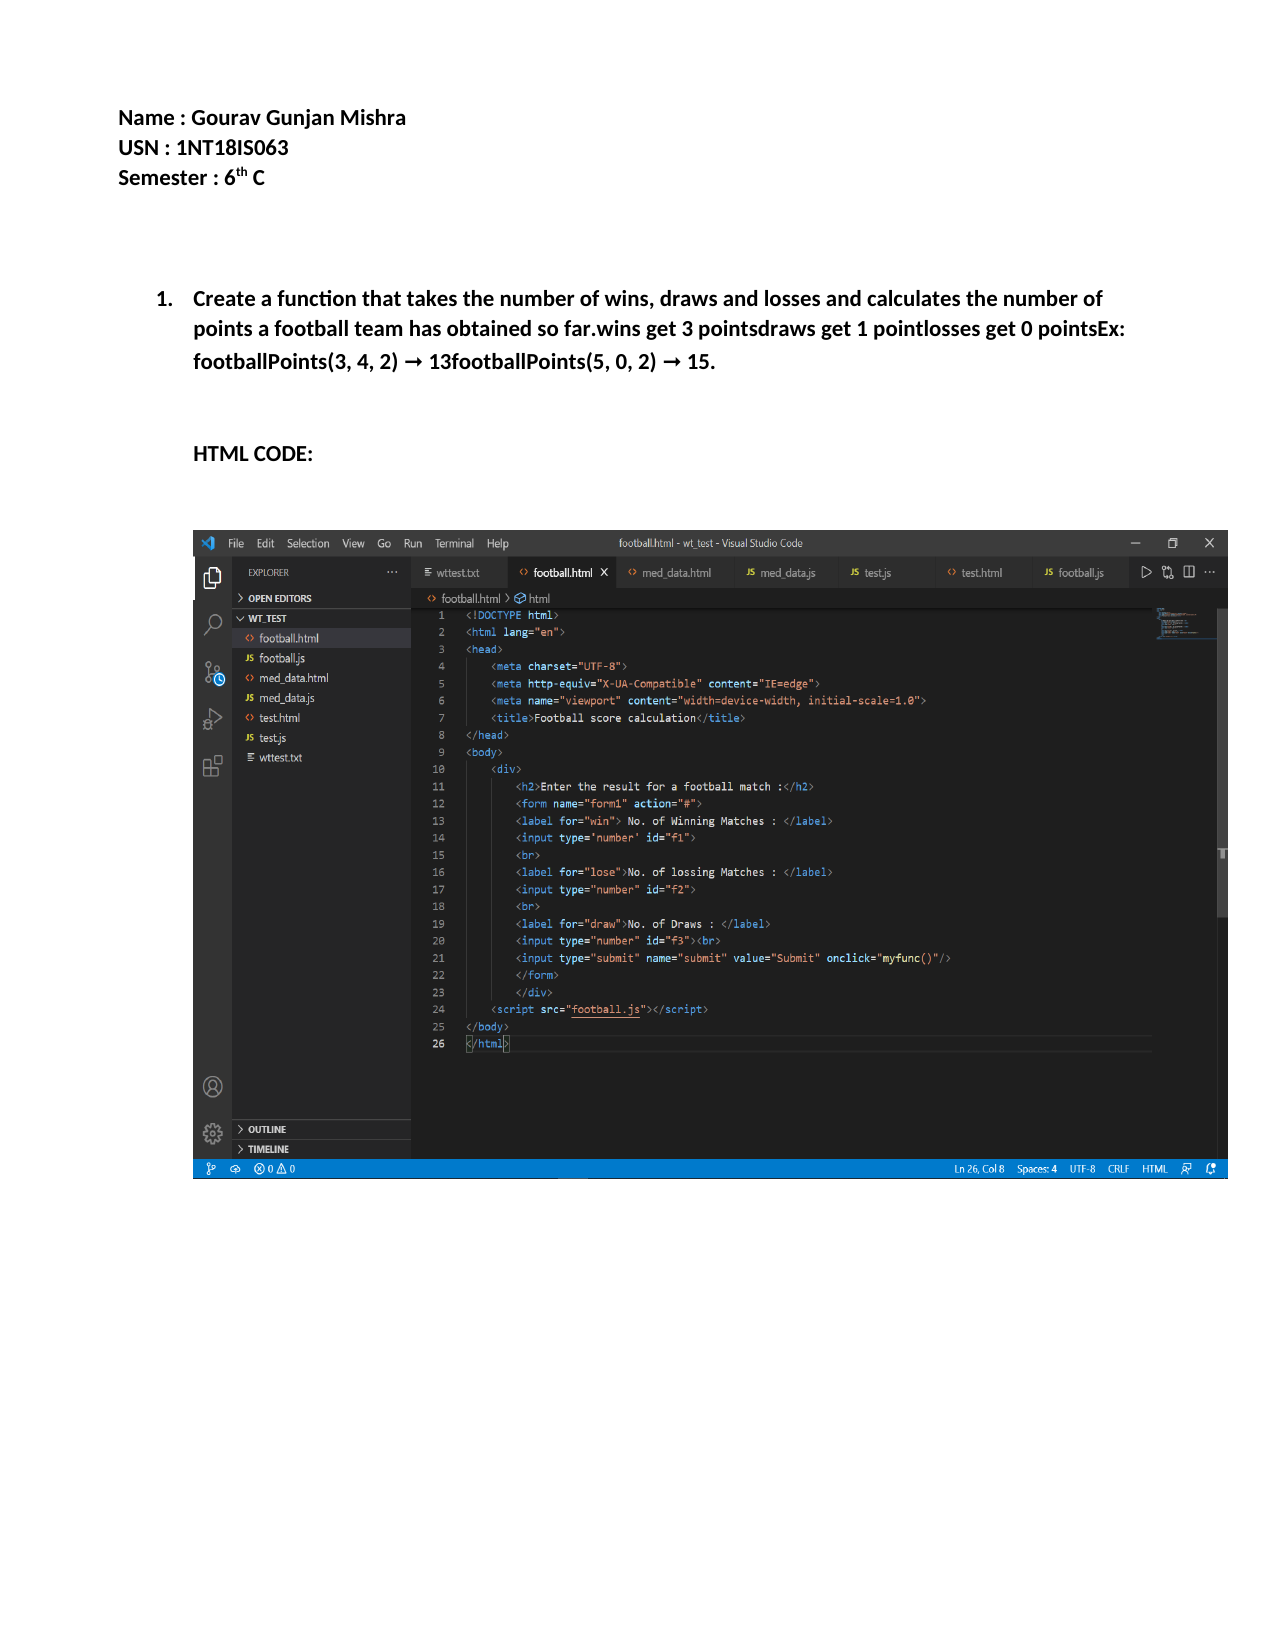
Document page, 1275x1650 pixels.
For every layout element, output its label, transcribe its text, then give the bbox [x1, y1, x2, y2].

list HTML CODE: [193, 439, 1157, 467]
list Create a function that takes the number of wins, draws and losses and calculates the number of points a football team has obtained so far.wins get 3 pointsdraws get 1 pointlosses get 0 pointsEx: footballPoints(3, 4, 2) ➞ 13footballPoints(5, 0, 2) ➞ 15. [156, 284, 1157, 376]
picture [193, 530, 1228, 1179]
text Name : Gourav Gunjan Mishra [118, 103, 1157, 131]
text USN : 1NT18IS063 [118, 133, 1157, 161]
text Semester : 6th C [118, 163, 1157, 192]
